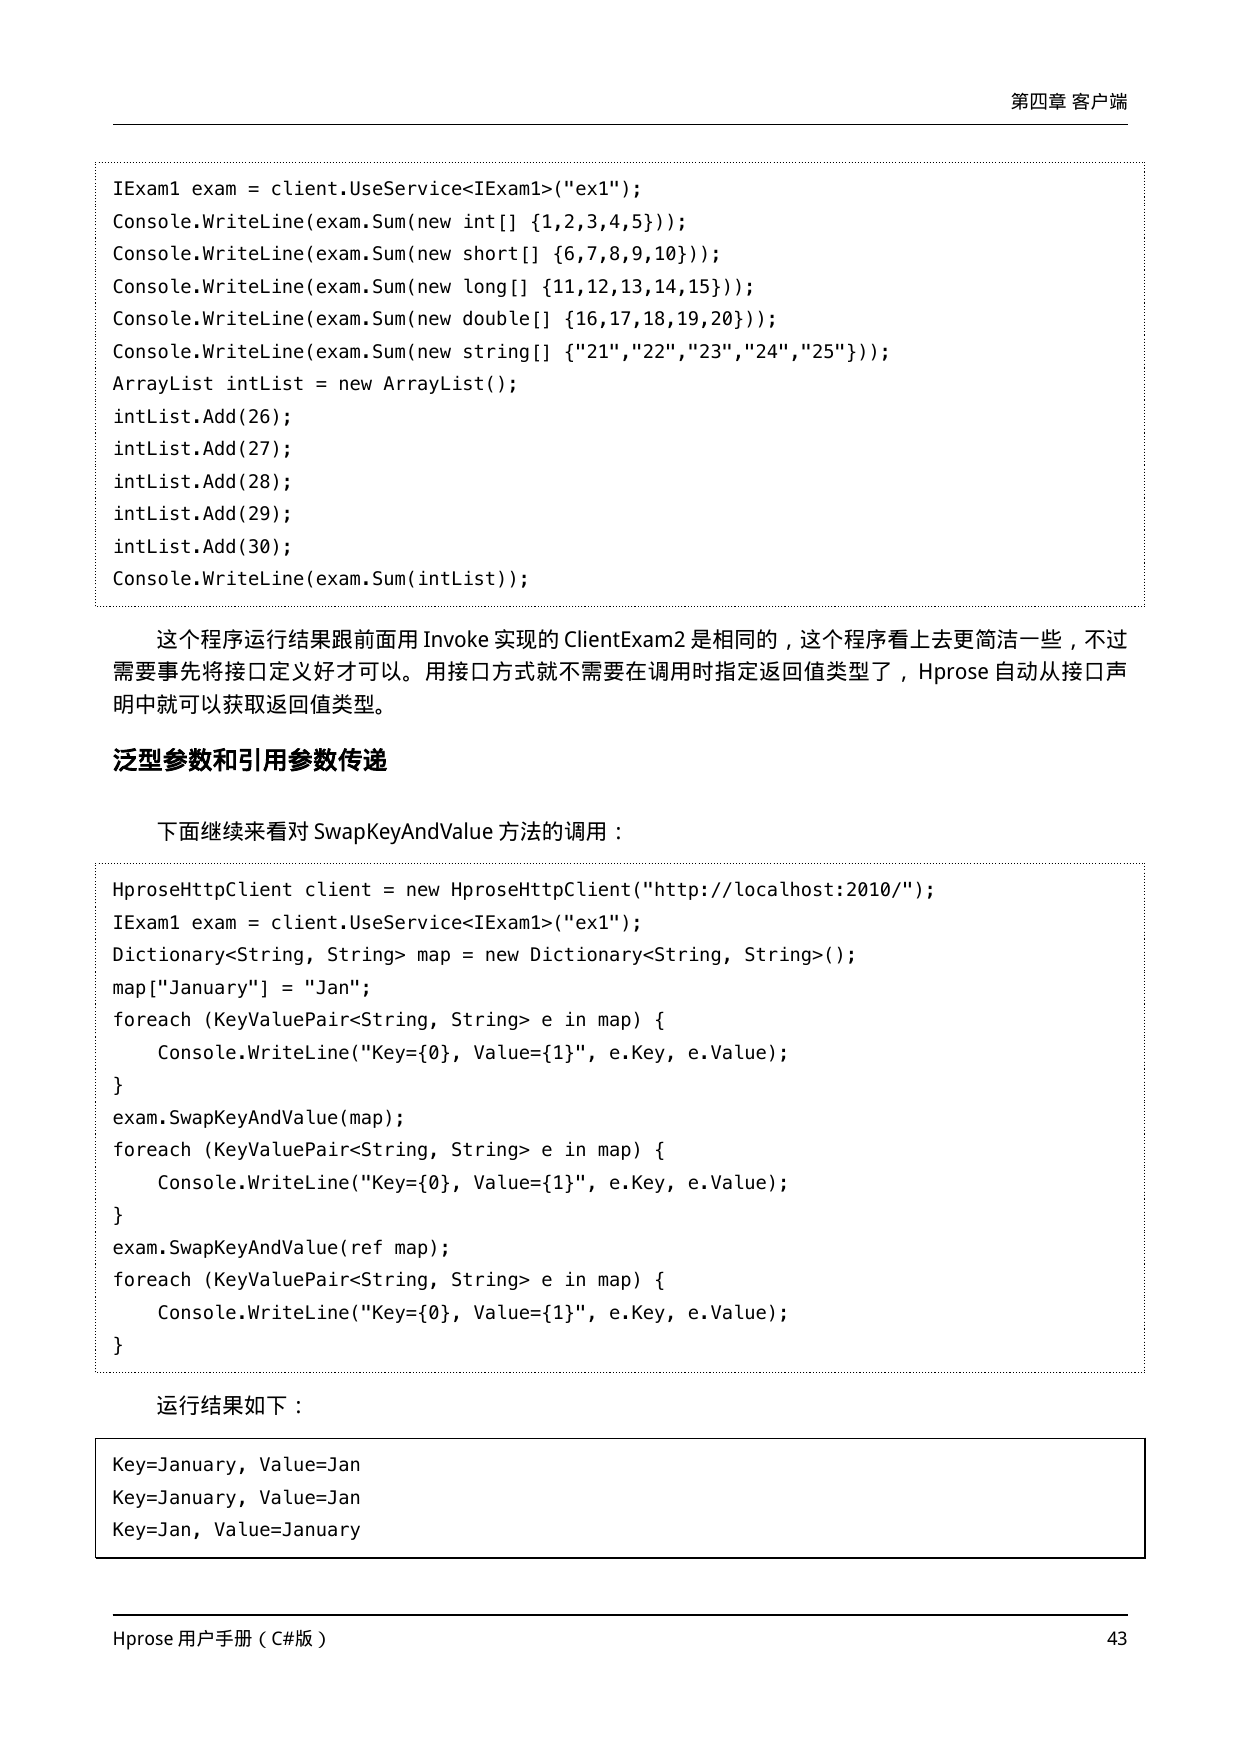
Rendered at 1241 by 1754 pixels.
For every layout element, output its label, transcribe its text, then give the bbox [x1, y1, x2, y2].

text exam.SwapKeyAndValue(map); [112, 1102, 1128, 1134]
text 下面继续来看对SwapKeyAndValue方法的调用： [112, 814, 1128, 847]
text Key=Jan, Value=January [96, 1502, 1144, 1557]
text IExam1 exam = client.UseService<IExam1>("ex1"); [112, 907, 1128, 939]
text Console.WriteLine(exam.Sum(new double[] {16,17,18,19,20})); [112, 303, 1128, 335]
text Console.WriteLine("Key={0}, Value={1}", e.Key, e.Value); [112, 1167, 1128, 1199]
text intList.Add(27); [112, 433, 1128, 465]
text map["January"] = "Jan"; [112, 972, 1128, 1004]
text foreach (KeyValuePair<String, String> e in map) { [112, 1264, 1128, 1297]
text Dictionary<String, String> map = new Dictionary<String, String>(); [112, 939, 1128, 972]
text Console.WriteLine("Key={0}, Value={1}", e.Key, e.Value); [112, 1297, 1128, 1318]
text IExam1 exam = client.UseService<IExam1>("ex1"); [95, 162, 1145, 205]
text foreach (KeyValuePair<String, String> e in map) { [112, 1004, 1128, 1037]
text intList.Add(29); [112, 498, 1128, 530]
subtitle 泛型参数和引用参数传递 [112, 727, 1128, 792]
text } [95, 1318, 1145, 1372]
text Console.WriteLine(exam.Sum(new long[] {11,12,13,14,15})); [112, 270, 1128, 303]
text HproseHttpClient client = new HproseHttpClient("http://localhost:2010/"); [95, 863, 1145, 907]
text foreach (KeyValuePair<String, String> e in map) { [112, 1134, 1128, 1167]
text Key=January, Value=Jan [112, 1481, 1128, 1502]
text Console.WriteLine(exam.Sum(new short[] {6,7,8,9,10})); [112, 238, 1128, 270]
text Console.WriteLine(exam.Sum(intList)); [95, 552, 1145, 606]
text intList.Add(26); [112, 400, 1128, 433]
text 这个程序运行结果跟前面用Invoke实现的ClientExam2是相同的，这个程序看上去更简洁一些，不过需要事先将接口定义好才可以。用接口方式就不需要在调用时指定返回值类型了，Hprose自动从接口声明中就可以获取返回值类型。 [112, 623, 1128, 720]
text Console.WriteLine(exam.Sum(new string[] {"21","22","23","24","25"})); [112, 335, 1128, 368]
text intList.Add(28); [112, 465, 1128, 498]
text exam.SwapKeyAndValue(ref map); [112, 1232, 1128, 1264]
text Key=January, Value=Jan [96, 1439, 1144, 1481]
text Console.WriteLine("Key={0}, Value={1}", e.Key, e.Value); [112, 1037, 1128, 1069]
text } [112, 1069, 1128, 1102]
text 运行结果如下： [112, 1389, 1128, 1421]
text ArrayList intList = new ArrayList(); [112, 368, 1128, 400]
text } [112, 1199, 1128, 1232]
text intList.Add(30); [112, 530, 1128, 552]
text Console.WriteLine(exam.Sum(new int[] {1,2,3,4,5})); [112, 205, 1128, 238]
